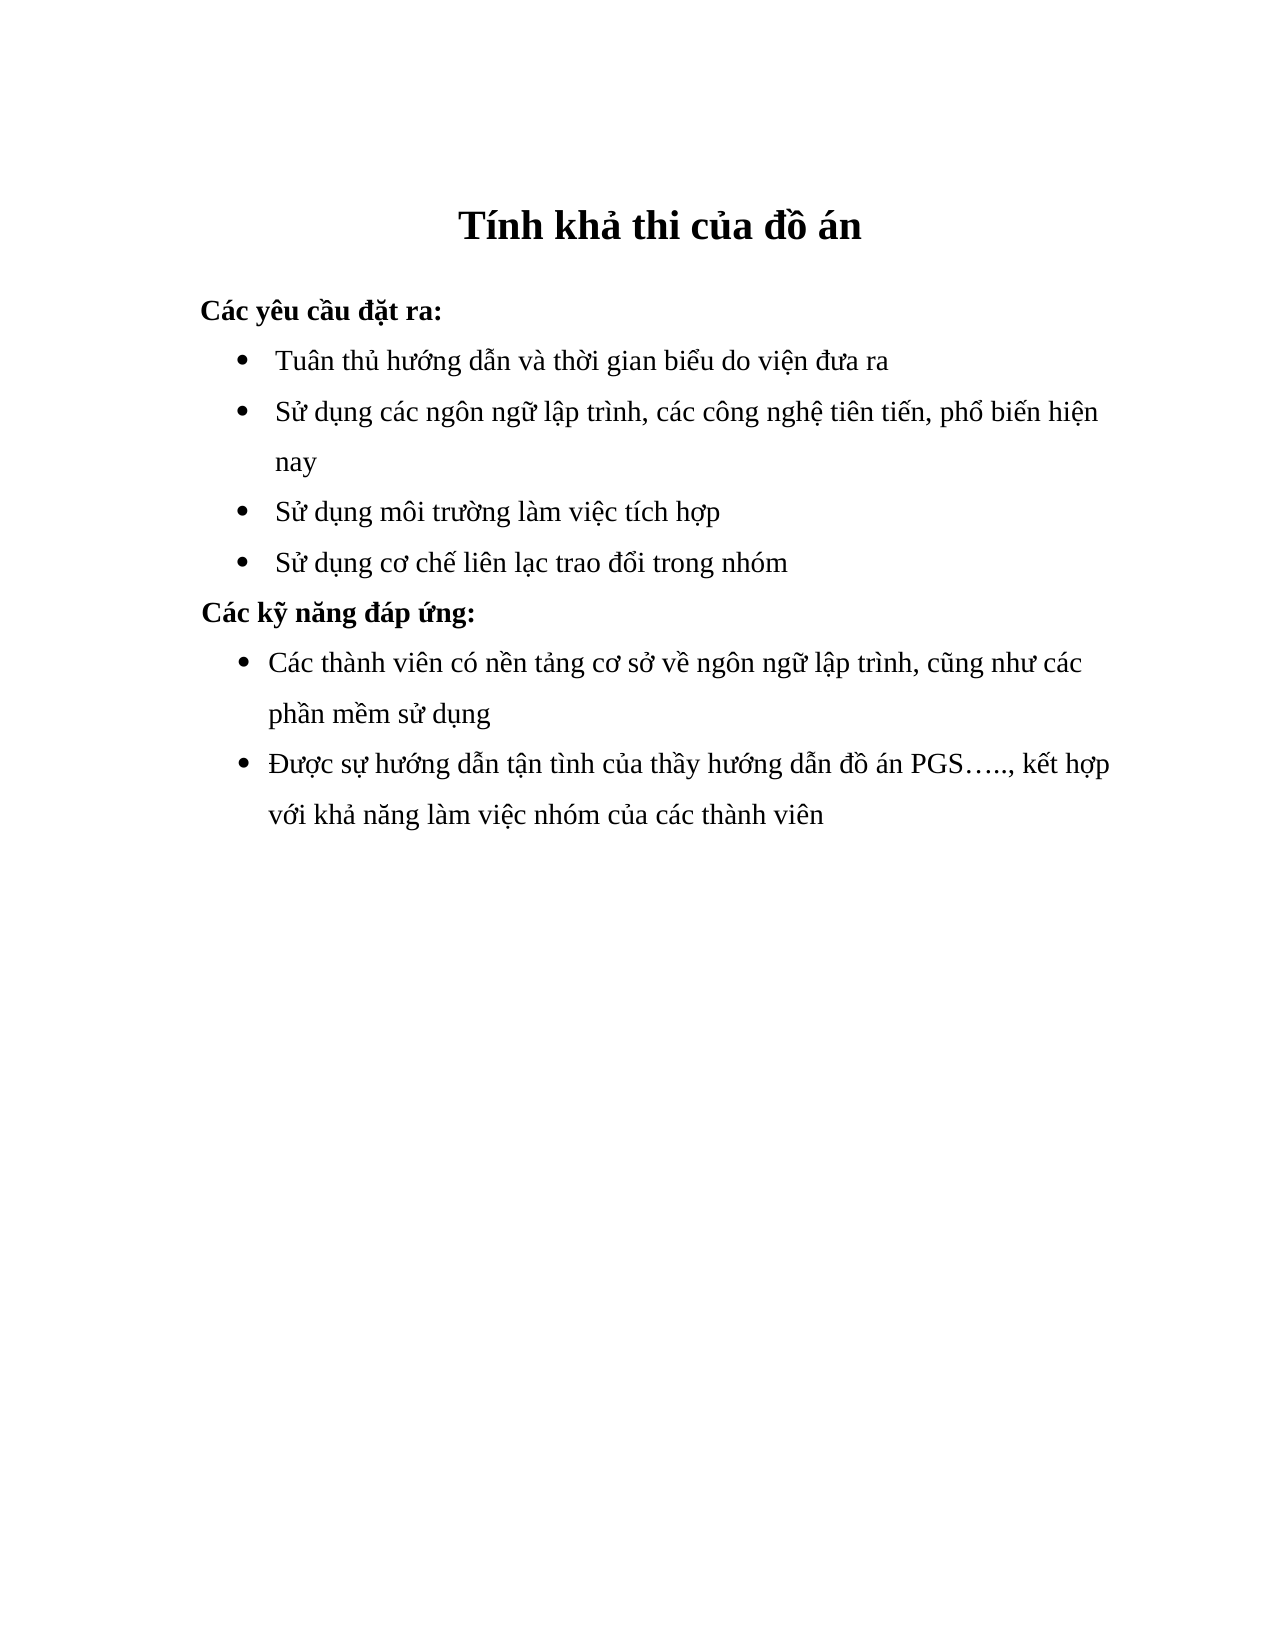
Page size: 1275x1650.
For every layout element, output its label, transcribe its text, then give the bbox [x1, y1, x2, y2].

text Tính khả thi của đồ án [150, 200, 1125, 248]
list Được sự hướng dẫn tận tình của thầy hướng dẫn đồ án PGS….., kết hợp với khả năng làm việc nhóm của các thành viên [239, 746, 1125, 830]
text Các yêu cầu đặt ra: [155, 293, 1125, 327]
list Sử dụng cơ chế liên lạc trao đổi trong nhóm [237, 545, 1125, 578]
list Sử dụng các ngôn ngữ lập trình, các công nghệ tiên tiến, phổ biến hiện nay [237, 394, 1125, 478]
text Các kỹ năng đáp ứng: [150, 595, 1125, 629]
list Sử dụng môi trường làm việc tích hợp [237, 494, 1125, 528]
list Tuân thủ hướng dẫn và thời gian biểu do viện đưa ra [237, 343, 1125, 377]
list Các thành viên có nền tảng cơ sở về ngôn ngữ lập trình, cũng như các phần mềm sử dụng [239, 646, 1125, 729]
